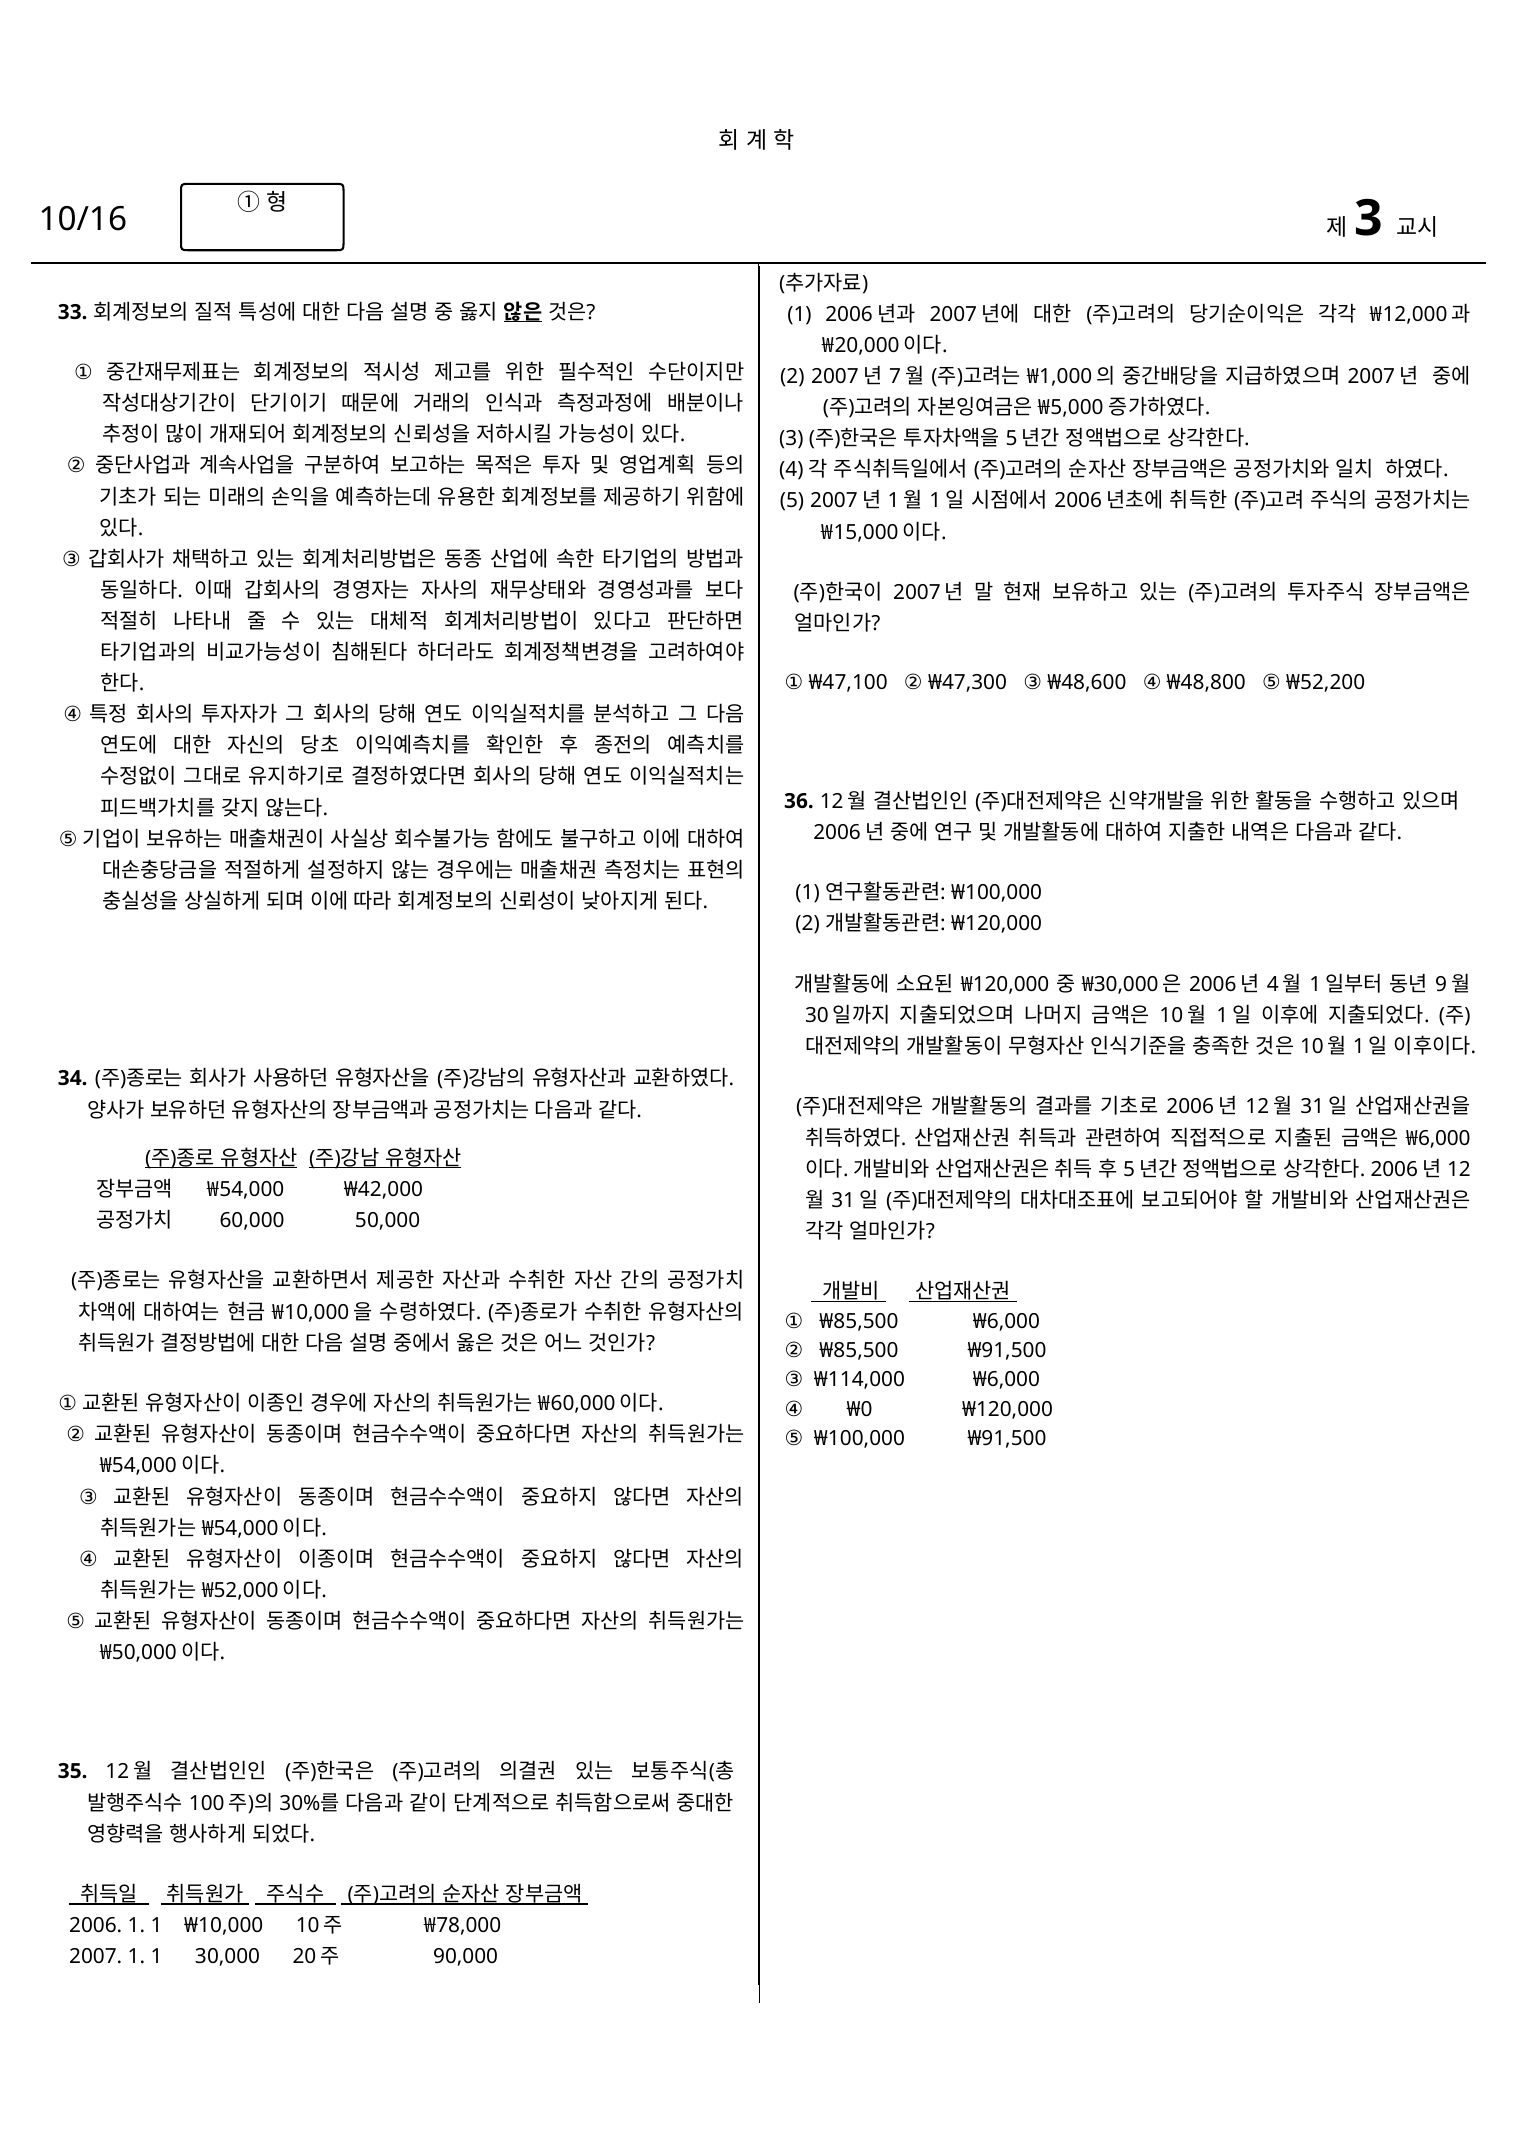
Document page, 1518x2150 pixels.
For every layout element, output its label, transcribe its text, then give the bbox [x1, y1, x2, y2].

text (3) (주)한국은 투자차액을 5년간 정액법으로 상각한다. [773, 421, 1471, 452]
text (1) 연구활동관련: ₩100,000 [773, 876, 1471, 906]
text ① ₩85,500 ₩6,000 [773, 1306, 1471, 1334]
text ④ .₩0 ₩120,000 [773, 1394, 1471, 1422]
text 공정가치 60,000 50,000 [47, 1203, 744, 1234]
text (주)대전제약은 개발활동의 결과를 기초로 2006년 12월 31일 산업재산권을 취득하였다. 산업재산권 취득과 관련하여 직접적으로 지출된 금액은 ₩6,000이다. 개발비와 산업재산권은 취득 후 5년간 정액법으로 상각한다. 2006년 12월 31일 (주)대전제약의 대차대조표에 보고되어야 할 개발비와 산업재산권은 각각 얼마인가? [773, 1090, 1471, 1245]
text 장부금액 ₩54,000 ₩42,000 [47, 1172, 744, 1202]
text ② 중단사업과 계속사업을 구분하여 보고하는 목적은 투자 및 영업계획 등의 기초가 되는 미래의 손익을 예측하는데 유용한 회계정보를 제공하기 위함에 있다. [47, 449, 744, 541]
text ① ₩47,100 ② ₩47,300 ③ ₩48,600 ④ ₩48,800 ⑤ ₩52,200 [773, 667, 1471, 695]
text 35. 12월 결산법인인 (주)한국은 (주)고려의 의결권 있는 보통주식(총 발행주식수 100주)의 30%를 다음과 같이 단계적으로 취득함으로써 중대한 영향력을 행사하게 되었다. [58, 1754, 734, 1847]
text ① 중간재무제표는 회계정보의 적시성 제고를 위한 필수적인 수단이지만 작성대상기간이 단기이기 때문에 거래의 인식과 측정과정에 배분이나 추정이 많이 개재되어 회계정보의 신뢰성을 저하시킬 가능성이 있다. [47, 355, 744, 448]
text 개발비 산업재산권 [773, 1275, 1471, 1305]
text ⑤ 기업이 보유하는 매출채권이 사실상 회수불가능 함에도 불구하고 이에 대하여 대손충당금을 적절하게 설정하지 않는 경우에는 매출채권 측정치는 표현의 충실성을 상실하게 되며 이에 따라 회계정보의 신뢰성이 낮아지게 된다. [47, 822, 744, 914]
text 취득일 취득원가 주식수 (주)고려의 순자산 장부금액 [47, 1877, 744, 1908]
text ① 교환된 유형자산이 이종인 경우에 자산의 취득원가는 ₩60,000이다. [47, 1386, 744, 1417]
text ② 교환된 유형자산이 동종이며 현금수수액이 중요하다면 자산의 취득원가는 ₩54,000이다. [47, 1418, 744, 1479]
text ⑤ 교환된 유형자산이 동종이며 현금수수액이 중요하다면 자산의 취득원가는 ₩50,000이다. [47, 1604, 744, 1666]
text ④ 교환된 유형자산이 이종이며 현금수수액이 중요하지 않다면 자산의 취득원가는 ₩52,000이다. [47, 1542, 744, 1604]
text 2006. 1. 1 ₩10,000 10주 ₩78,000 [47, 1908, 744, 1939]
text ③ 교환된 유형자산이 동종이며 현금수수액이 중요하지 않다면 자산의 취득원가는 ₩54,000이다. [47, 1480, 744, 1541]
text 2007. 1. 1 30,000 20주 90,000 [47, 1939, 744, 1970]
text (1) 2006년과 2007년에 대한 (주)고려의 당기순이익은 각각 ₩12,000과 ₩20,000이다. [773, 297, 1471, 358]
text 33. 회계정보의 질적 특성에 대한 다음 설명 중 옳지 않은 것은? [58, 295, 734, 325]
text ④ 특정 회사의 투자자가 그 회사의 당해 연도 이익실적치를 분석하고 그 다음 연도에 대한 자신의 당초 이익예측치를 확인한 후 종전의 예측치를 수정없이 그대로 유지하기로 결정하였다면 회사의 당해 연도 이익실적치는 피드백가치를 갖지 않는다. [47, 698, 744, 821]
text ⑤ ₩100,000 ₩91,500 [773, 1423, 1471, 1451]
text (주)한국이 2007년 말 현재 보유하고 있는 (주)고려의 투자주식 장부금액은 얼마인가? [773, 575, 1471, 637]
text (주)종로는 유형자산을 교환하면서 제공한 자산과 수취한 자산 간의 공정가치 차액에 대하여는 현금 ₩10,000을 수령하였다. (주)종로가 수취한 유형자산의 취득원가 결정방법에 대한 다음 설명 중에서 옳은 것은 어느 것인가? [47, 1264, 744, 1356]
text 36. 12월 결산법인인 (주)대전제약은 신약개발을 위한 활동을 수행하고 있으며 2006년 중에 연구 및 개발활동에 대하여 지출한 내역은 다음과 같다. [784, 784, 1460, 845]
text 34. (주)종로는 회사가 사용하던 유형자산을 (주)강남의 유형자산과 교환하였다. 양사가 보유하던 유형자산의 장부금액과 공정가치는 다음과 같다. [58, 1062, 734, 1123]
text 개발활동에 소요된 ₩120,000 중 ₩30,000은 2006년 4월 1일부터 동년 9월 30일까지 지출되었으며 나머지 금액은 10월 1일 이후에 지출되었다. (주)대전제약의 개발활동이 무형자산 인식기준을 충족한 것은 10월 1일 이후이다. [773, 967, 1471, 1060]
text ② ₩85,500 ₩91,500 [773, 1335, 1471, 1363]
text ③ ₩114,000 ₩6,000 [773, 1364, 1471, 1393]
text (추가자료) [773, 266, 1471, 296]
text (2) 개발활동관련: ₩120,000 [773, 907, 1471, 937]
text ③ 갑회사가 채택하고 있는 회계처리방법은 동종 산업에 속한 타기업의 방법과 동일하다. 이때 갑회사의 경영자는 자사의 재무상태와 경영성과를 보다 적절히 나타내 줄 수 있는 대체적 회계처리방법이 있다고 판단하면 타기업과의 비교가능성이 침해된다 하더라도 회계정책변경을 고려하여야 한다. [47, 542, 744, 697]
text (2) 2007년 7월 (주)고려는 ₩1,000의 중간배당을 지급하였으며 2007년 중에 (주)고려의 자본잉여금은 ₩5,000 증가하였다. [773, 359, 1471, 421]
text (5) 2007년 1월 1일 시점에서 2006년초에 취득한 (주)고려 주식의 공정가치는 ₩15,000이다. [773, 484, 1471, 545]
text (4) 각 주식취득일에서 (주)고려의 순자산 장부금액은 공정가치와 일치 하였다. [773, 453, 1471, 483]
text (주)종로 유형자산 (주)강남 유형자산 [47, 1141, 744, 1171]
